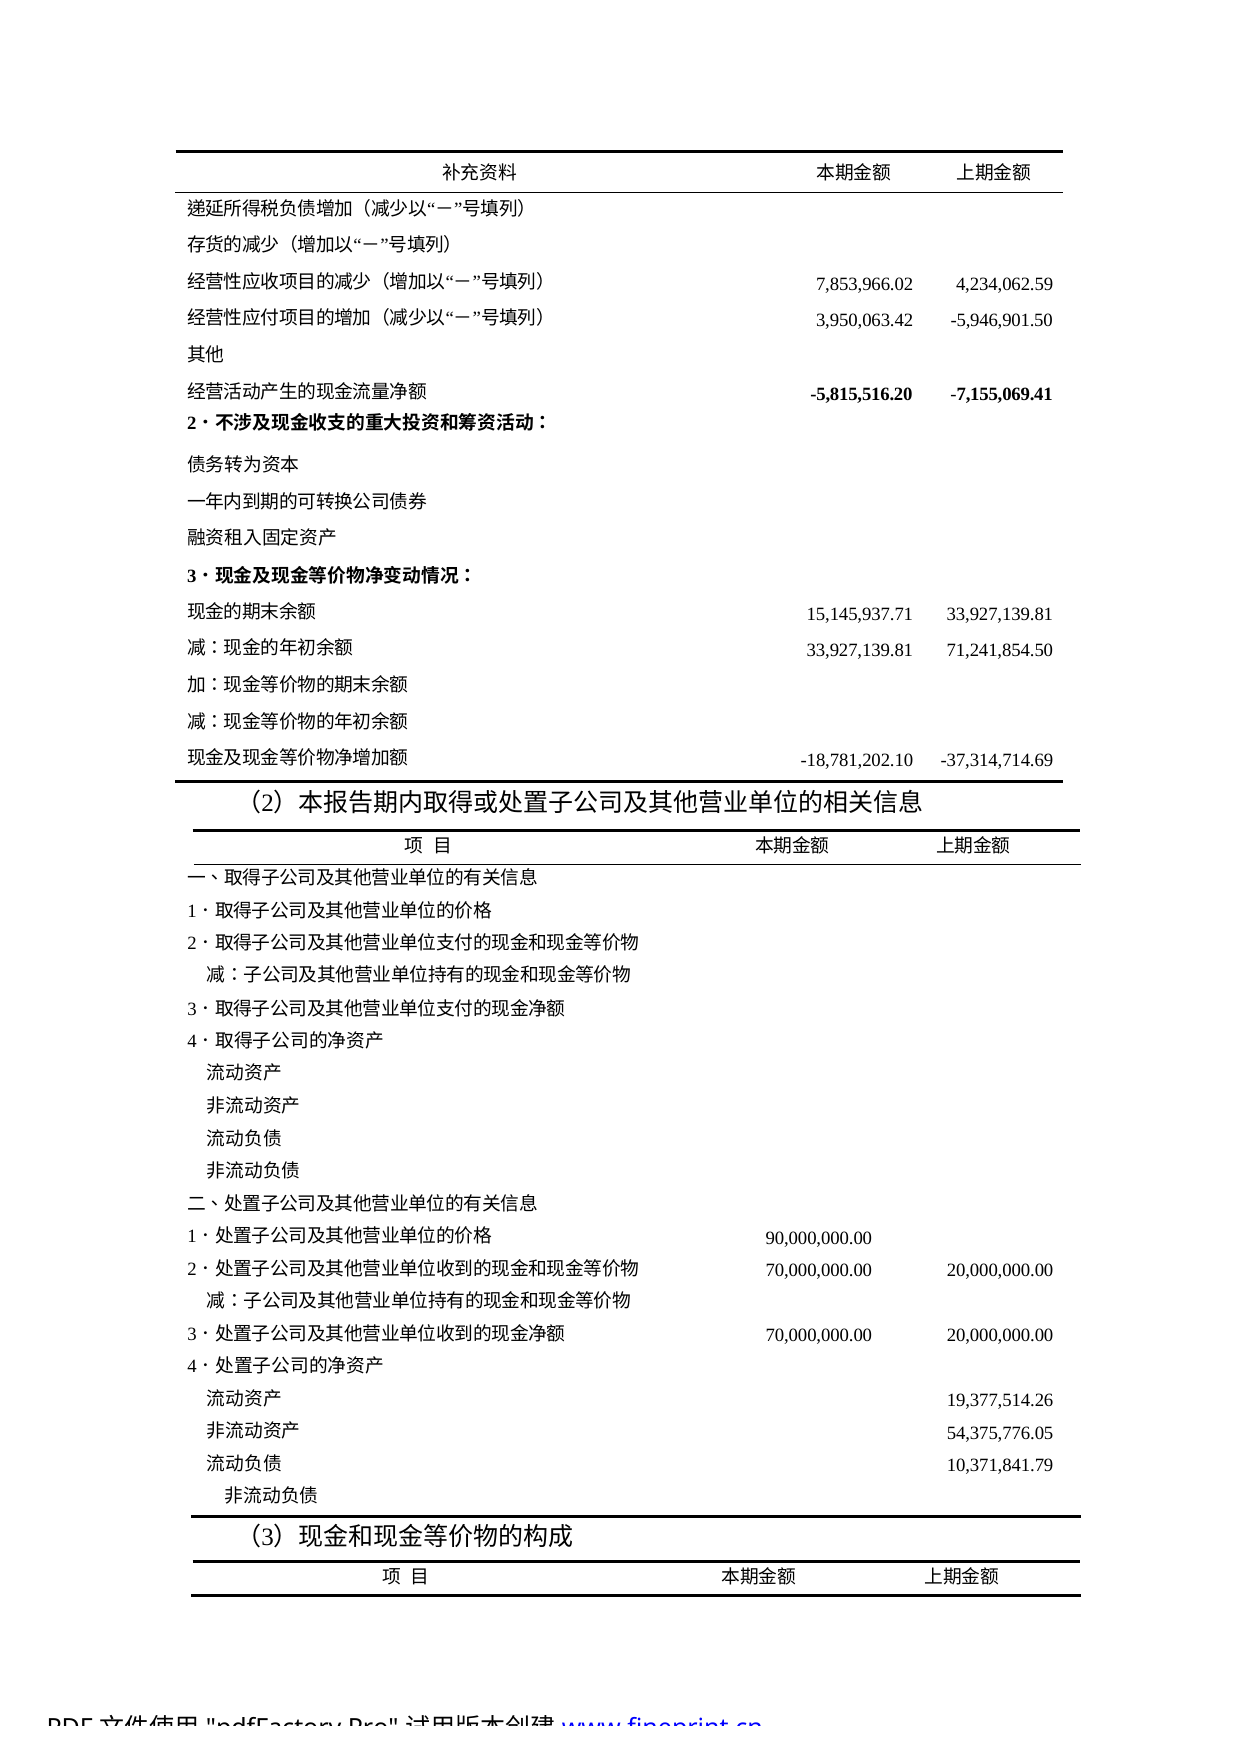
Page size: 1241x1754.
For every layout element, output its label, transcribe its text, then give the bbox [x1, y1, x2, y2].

text 2．取得子公司及其他营业单位支付的现金和现金等价物 [187, 929, 1078, 955]
text 项 目 本期金额 上期金额 [404, 833, 1078, 858]
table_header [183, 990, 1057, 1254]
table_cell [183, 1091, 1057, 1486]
text （3）现金和现金等价物的构成 [236, 1518, 1078, 1552]
text （2）本报告期内取得或处置子公司及其他营业单位的相关信息 [236, 785, 1078, 819]
text 1．取得子公司及其他营业单位的价格 [187, 897, 1078, 923]
text 减：子公司及其他营业单位持有的现金和现金等价物 [187, 961, 1078, 987]
text 一、取得子公司及其他营业单位的有关信息 [187, 864, 1078, 890]
text 项 目 本期金额 上期金额 [382, 1563, 1078, 1589]
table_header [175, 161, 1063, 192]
text 非流动负债 [224, 1486, 1078, 1507]
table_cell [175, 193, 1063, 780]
